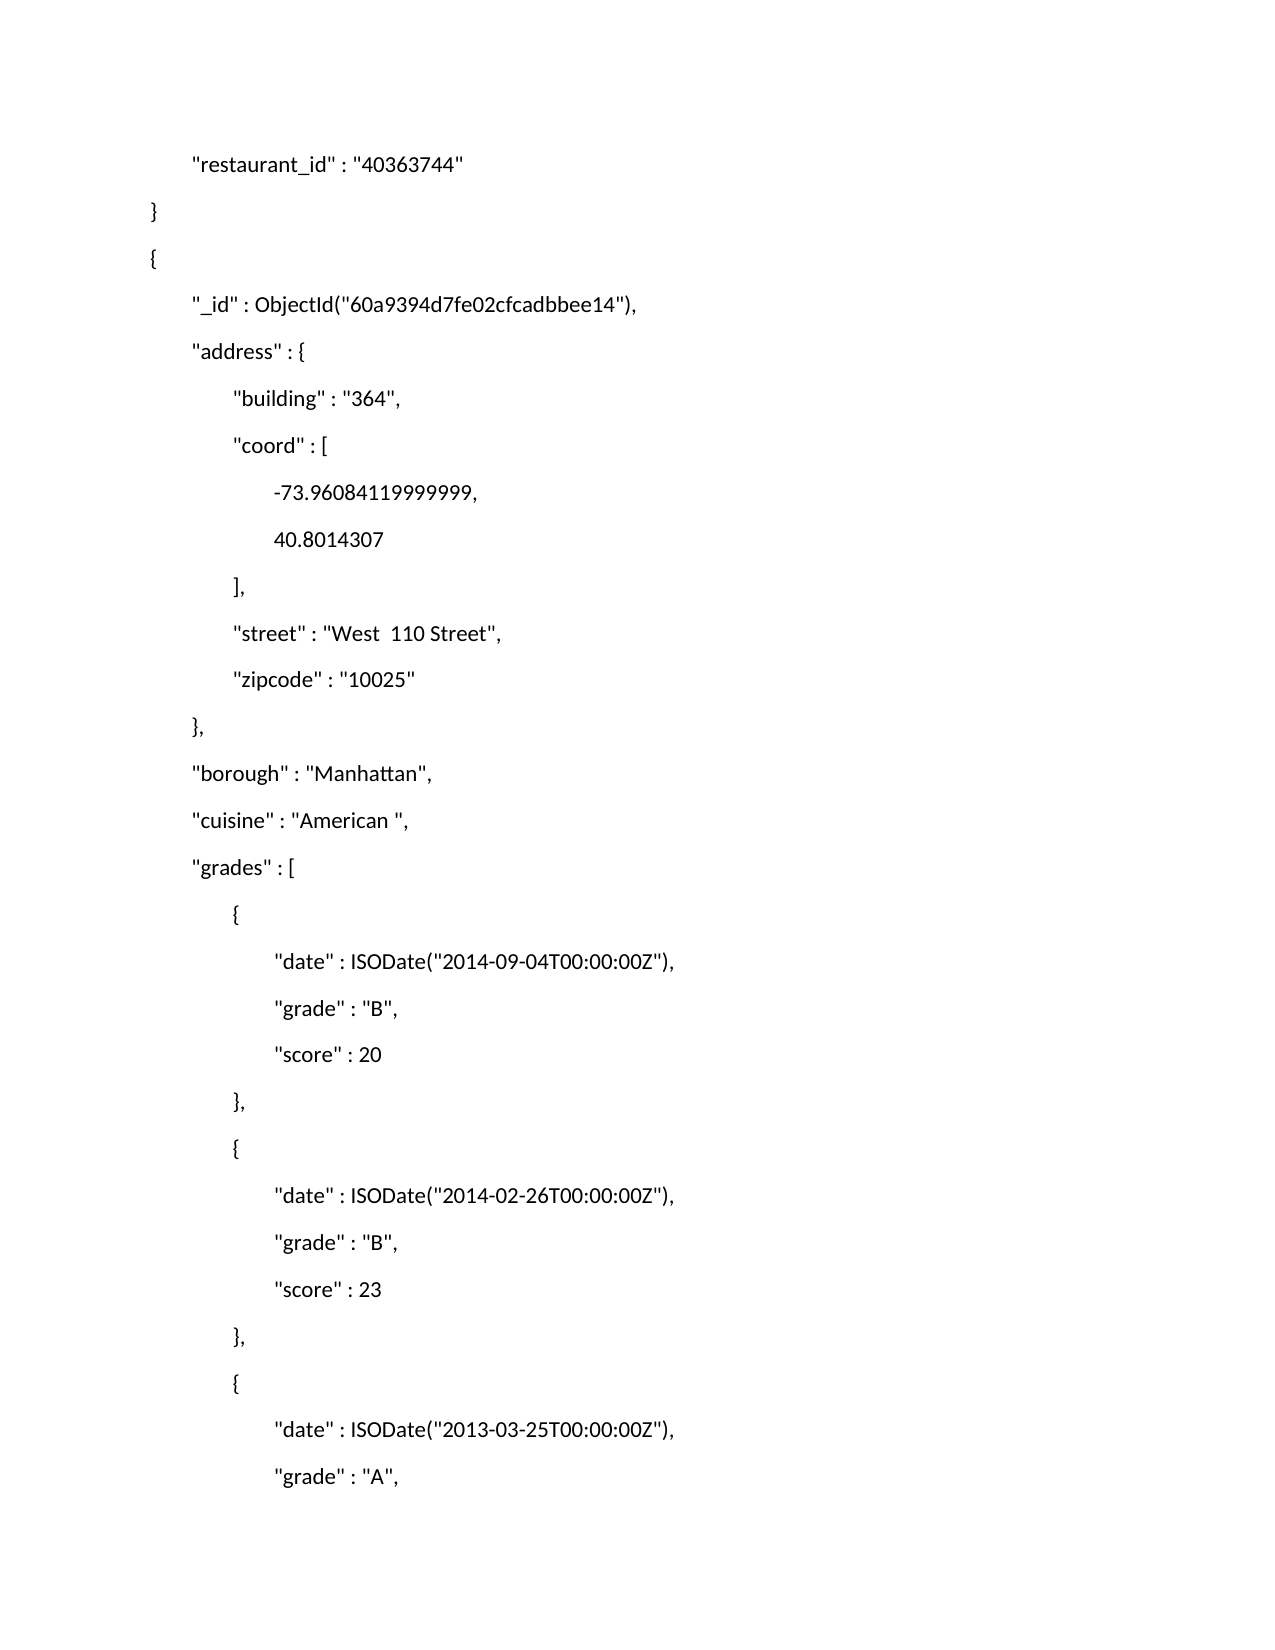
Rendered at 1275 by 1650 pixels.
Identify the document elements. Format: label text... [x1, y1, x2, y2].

text "grade" : "B", [150, 1228, 1125, 1256]
text { [150, 900, 1125, 928]
text "score" : 23 [150, 1275, 1125, 1303]
text 40.8014307 [150, 525, 1125, 553]
text "date" : ISODate("2014-09-04T00:00:00Z"), [150, 947, 1125, 975]
text "building" : "364", [150, 384, 1125, 412]
text "_id" : ObjectId("60a9394d7fe02cfcadbbee14"), [150, 291, 1125, 319]
text }, [150, 1087, 1125, 1116]
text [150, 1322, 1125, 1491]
text }, [150, 712, 1125, 741]
text "cuisine" : "American ", [150, 806, 1125, 834]
text { [150, 1134, 1125, 1162]
text "score" : 20 [150, 1041, 1125, 1069]
text { [150, 244, 1125, 272]
text "zipcode" : "10025" [150, 666, 1125, 694]
text "date" : ISODate("2014-02-26T00:00:00Z"), [150, 1181, 1125, 1209]
text "restaurant_id" : "40363744" [150, 150, 1125, 178]
text "address" : { [150, 337, 1125, 366]
text "borough" : "Manhattan", [150, 759, 1125, 787]
text "grade" : "B", [150, 994, 1125, 1022]
text } [150, 197, 1125, 225]
text "street" : "West 110 Street", [150, 619, 1125, 647]
text "coord" : [ [150, 431, 1125, 459]
text "grades" : [ [150, 853, 1125, 881]
text ], [150, 572, 1125, 600]
text -73.96084119999999, [150, 478, 1125, 506]
